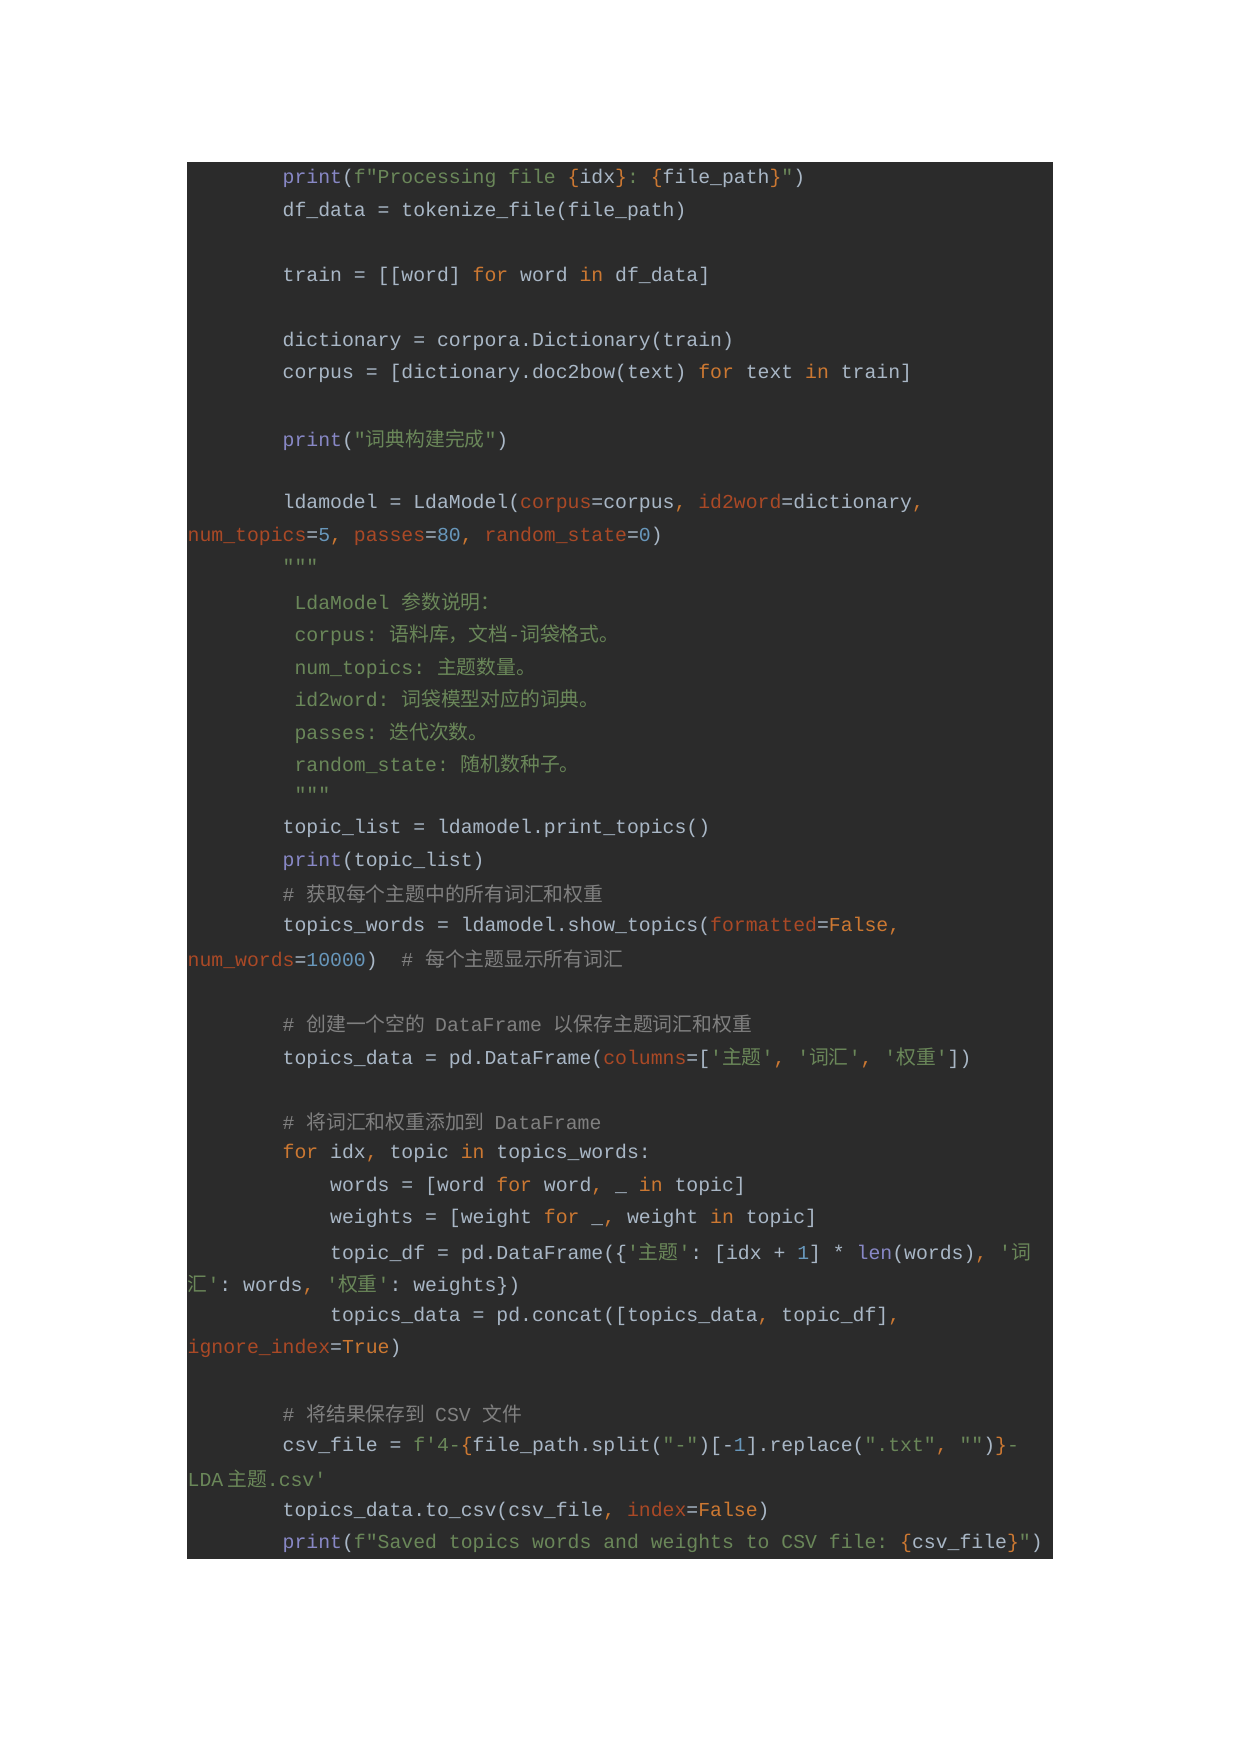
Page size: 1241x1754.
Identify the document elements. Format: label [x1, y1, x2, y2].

text [187, 162, 1053, 1559]
